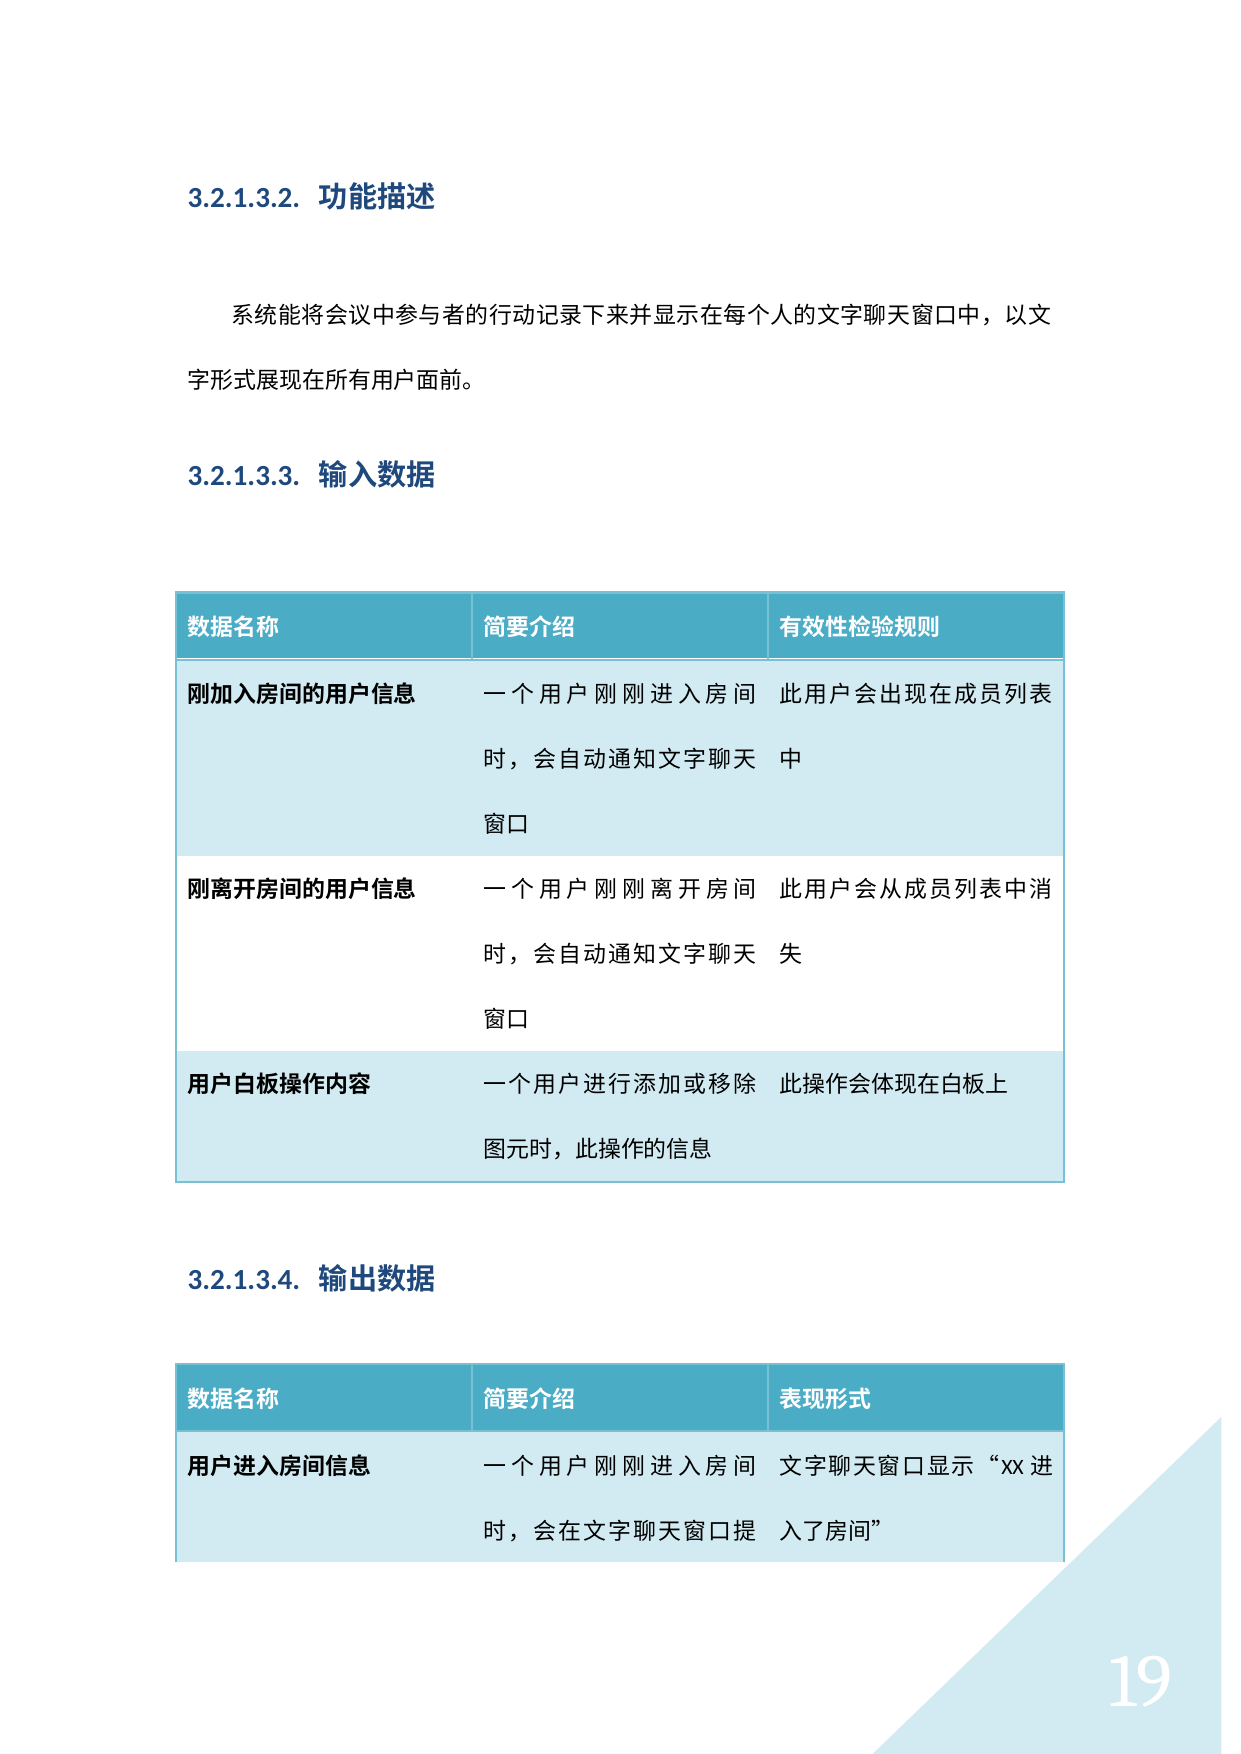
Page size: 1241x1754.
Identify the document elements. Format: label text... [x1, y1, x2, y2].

text 系统能将会议中参与者的行动记录下来并显示在每个人的文字聊天窗口中，以文字形式展现在所有用户面前。 [187, 281, 1053, 411]
table_cell 用户进入房间信息 [177, 1432, 472, 1562]
table_header 数据名称 [177, 594, 471, 658]
subtitle 输出数据 [187, 1244, 1053, 1309]
table_header 有效性检验规则 [769, 594, 1063, 658]
table_cell 刚离开房间的用户信息 [177, 856, 472, 1051]
table_header 表现形式 [769, 1365, 1063, 1430]
table_cell 此用户会从成员列表中消失 [768, 856, 1063, 1051]
subtitle 功能描述 [187, 162, 1053, 227]
subtitle 输入数据 [187, 440, 1053, 505]
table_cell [472, 1432, 768, 1562]
table_cell 刚加入房间的用户信息 [177, 661, 472, 856]
table_header 简要介绍 [473, 1365, 767, 1430]
table_header 数据名称 [177, 1365, 471, 1430]
table_header 简要介绍 [473, 594, 767, 658]
table_cell 用户白板操作内容 [177, 1051, 472, 1181]
table_cell 一个用户进行添加或移除图元时，此操作的信息 [472, 1051, 768, 1181]
table_cell 一个用户刚刚进入房间时，会自动通知文字聊天窗口 [472, 661, 768, 856]
table_cell 一个用户刚刚离开房间时，会自动通知文字聊天窗口 [472, 856, 768, 1051]
table_cell 此用户会出现在成员列表中 [768, 661, 1063, 856]
table_cell 文字聊天窗口显示“XX进入了房间” [768, 1432, 1063, 1562]
table_cell 此操作会体现在白板上 [768, 1051, 1063, 1181]
